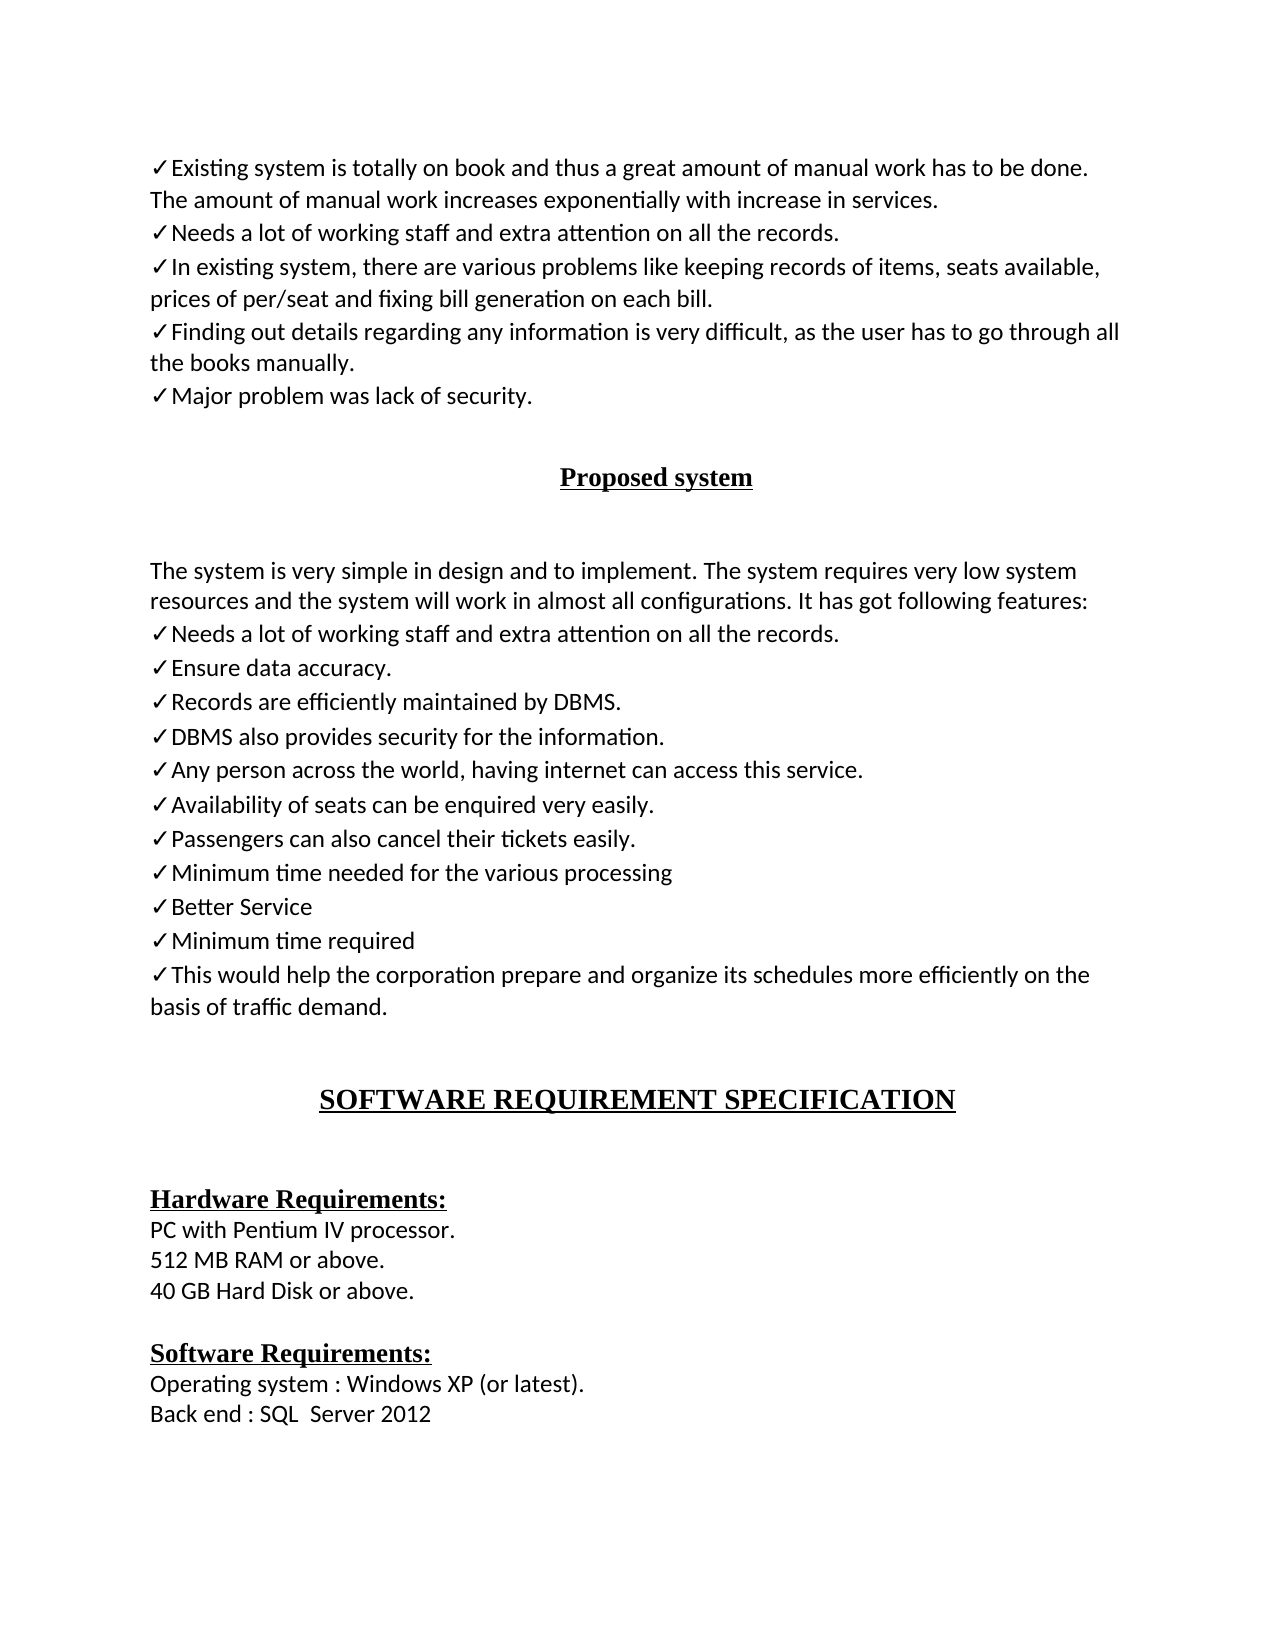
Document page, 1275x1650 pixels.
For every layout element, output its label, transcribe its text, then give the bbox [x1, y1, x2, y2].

text Hardware Requirements: [150, 1183, 1125, 1214]
text ✓Records are efficiently maintained by DBMS. [150, 684, 1125, 718]
text ✓This would help the corporation prepare and organize its schedules more efficiently on the basis of traffic demand. [150, 957, 1125, 1021]
text ✓Ensure data accuracy. [150, 650, 1125, 684]
text ✓Minimum time required [150, 922, 1125, 957]
text ✓Minimum time needed for the various processing [150, 854, 1125, 888]
text ✓Passengers can also cancel their tickets easily. [150, 820, 1125, 854]
text ✓Better Service [150, 888, 1125, 922]
text ✓Finding out details regarding any information is very difficult, as the user has to go through all the books manually. [150, 313, 1125, 378]
text 40 GB Hard Disk or above. [150, 1275, 1125, 1306]
text ✓Any person across the world, having internet can access this service. [150, 752, 1125, 786]
text ✓Availability of seats can be enquired very easily. [150, 786, 1125, 820]
text Operating system : Windows XP (or latest). [150, 1368, 1125, 1398]
text ✓DBMS also provides security for the information. [150, 718, 1125, 752]
text ✓Needs a lot of working staff and extra attention on all the records. [150, 616, 1125, 650]
text SOFTWARE REQUIREMENT SPECIFICATION [150, 1082, 1125, 1116]
text ✓In existing system, there are various problems like keeping records of items, seats available, prices of per/seat and fixing bill generation on each bill. [150, 249, 1125, 313]
text ✓Existing system is totally on book and thus a great amount of manual work has to be done. The amount of manual work increases exponentially with increase in services. [150, 150, 1125, 214]
text 512 MB RAM or above. [150, 1244, 1125, 1275]
text ✓Needs a lot of working staff and extra attention on all the records. [150, 214, 1125, 249]
text The system is very simple in design and to implement. The system requires very low system resources and the system will work in almost all configurations. It has got following features: [150, 555, 1125, 616]
text PC with Pentium IV processor. [150, 1214, 1125, 1244]
text Software Requirements: [150, 1337, 1125, 1368]
text ✓Major problem was lack of security. [150, 378, 1125, 412]
text Back end : SQL Server 2012 [150, 1398, 1125, 1429]
text Proposed system [187, 461, 1125, 493]
